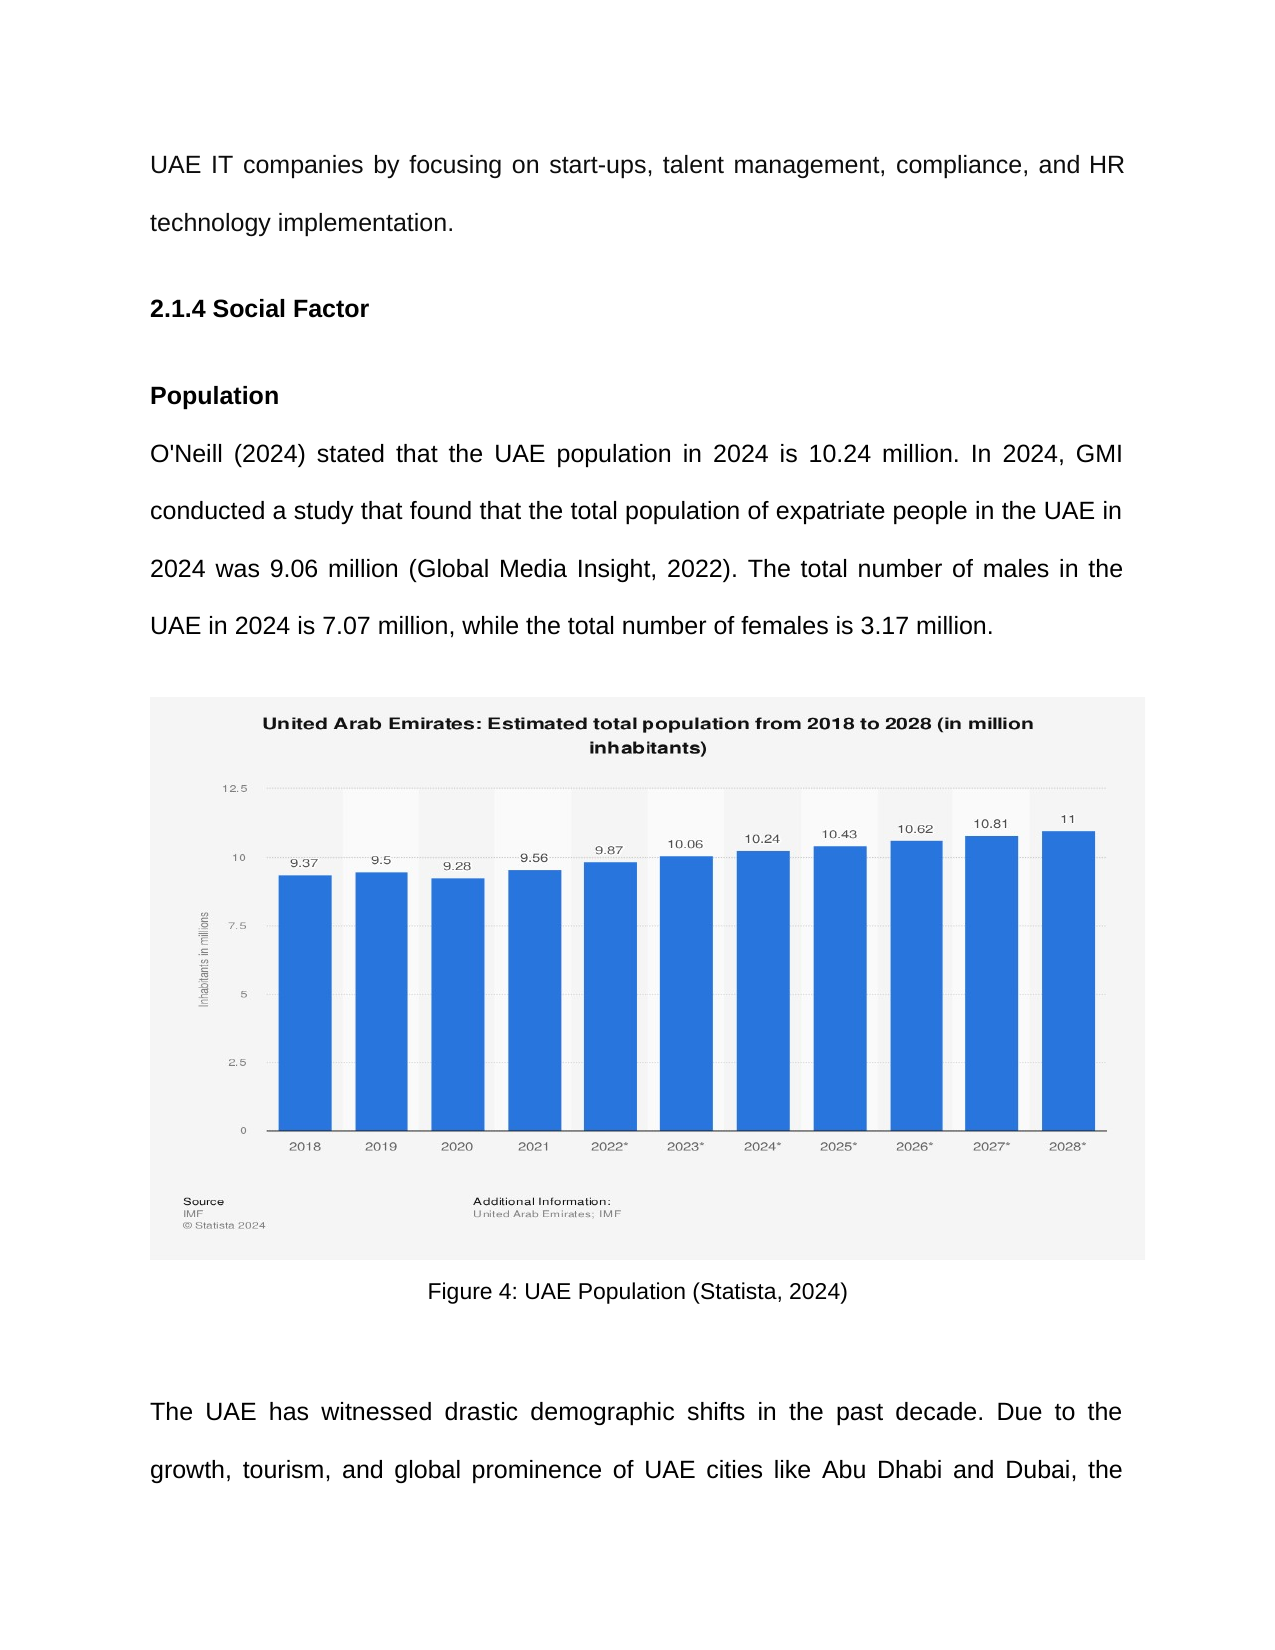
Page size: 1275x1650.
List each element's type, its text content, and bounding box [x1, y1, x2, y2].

text Figure 4: UAE Population (Statista, 2024) [150, 1278, 1125, 1304]
text Population [150, 381, 1125, 409]
subtitle 2.1.4 Social Factor [150, 294, 1125, 323]
text O'Neill (2024) stated that the UAE population in 2024 is 10.24 million. In 2024, GMI conducted a study that found that the total population of expatriate people in the UAE in 2024 was 9.06 million (Global Media Insight, 2022). The total number of males in the UAE in 2024 is 7.07 million, while the total number of females is 3.17 million. [150, 439, 1125, 640]
picture [150, 697, 1146, 1260]
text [150, 179, 1125, 236]
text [150, 1397, 1125, 1483]
